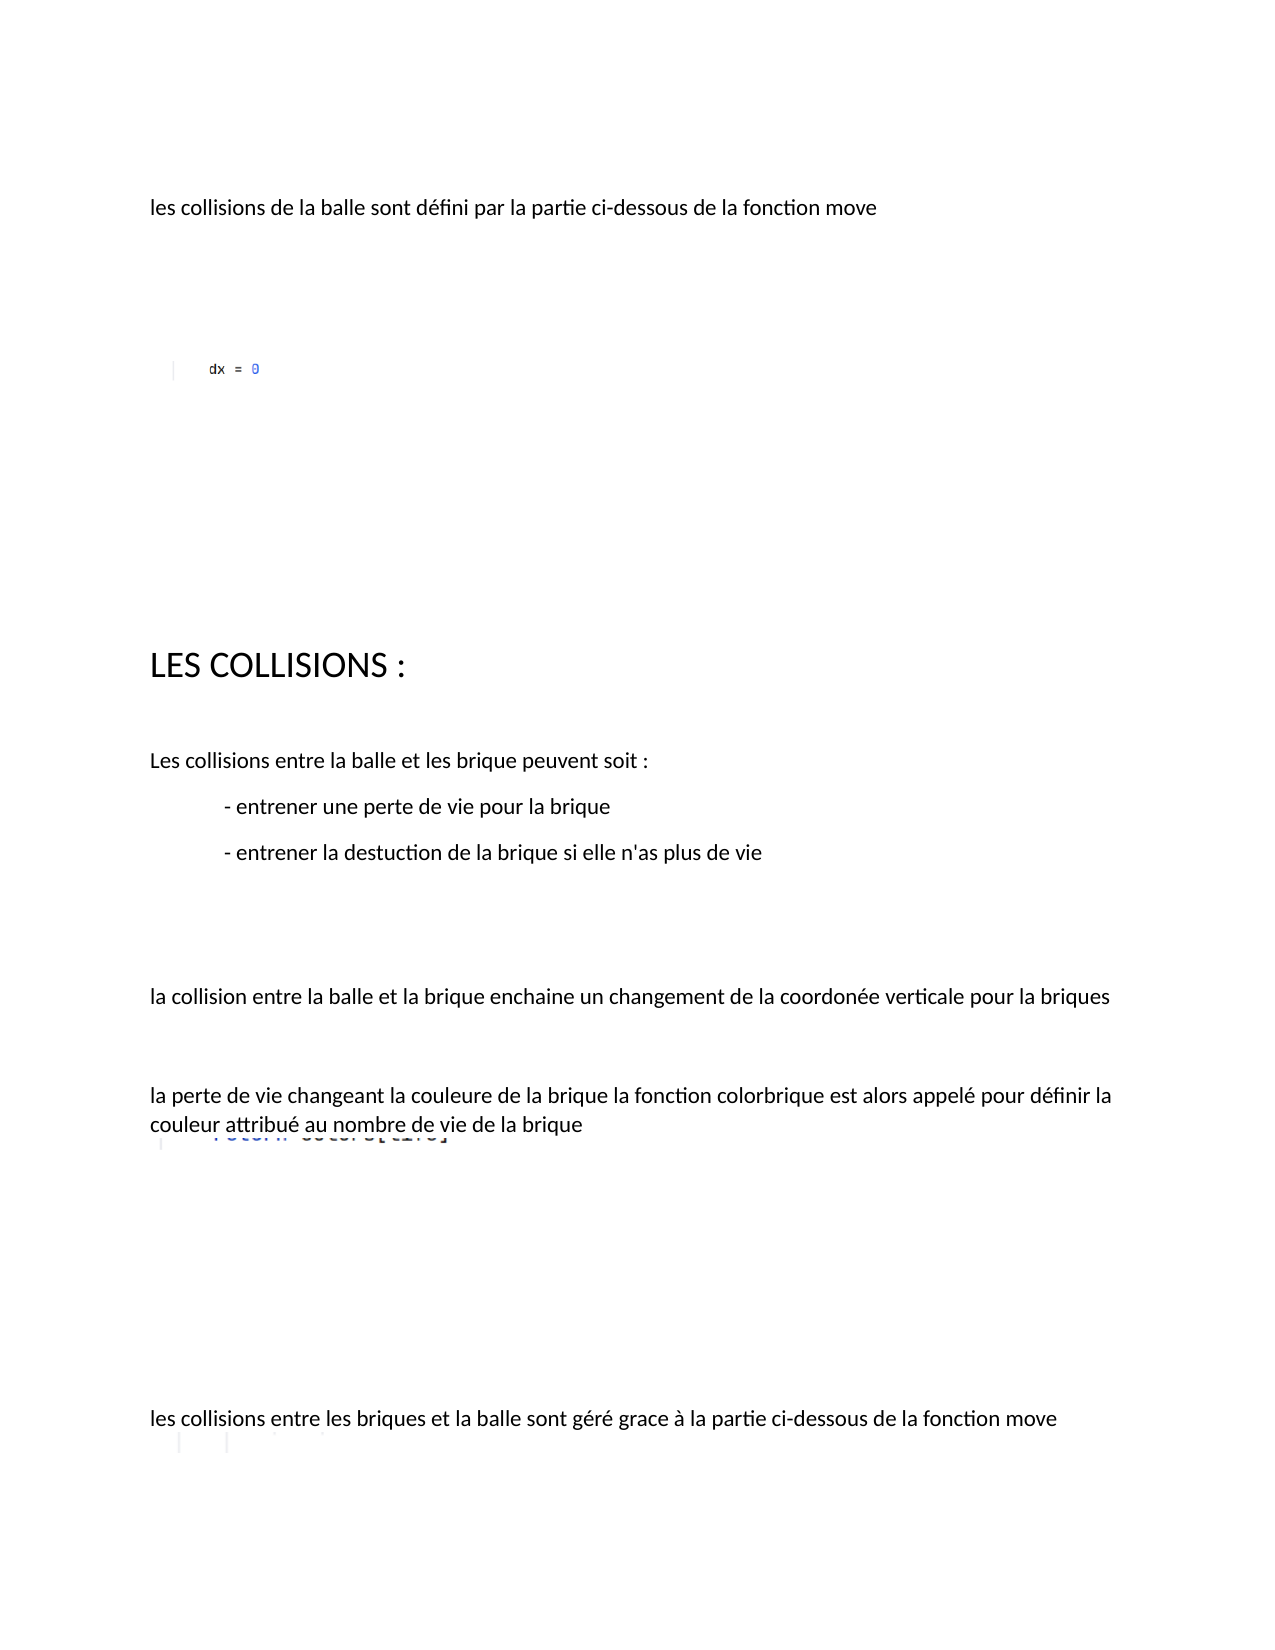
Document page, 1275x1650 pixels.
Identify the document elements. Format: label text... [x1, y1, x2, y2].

text - entrener la destuction de la brique si elle n'as plus de vie [150, 841, 1125, 866]
text les collisions de la balle sont défini par la partie ci-dessous de la fonction move [150, 196, 1125, 221]
text LES COLLISIONS : [150, 657, 1125, 682]
text Les collisions entre la balle et les brique peuvent soit : [150, 749, 1125, 774]
text la perte de vie changeant la couleure de la brique la fonction colorbrique est alors appelé pour définir la couleur attribué au nombre de vie de la brique [150, 1081, 1125, 1138]
text - entrener une perte de vie pour la brique [150, 795, 1125, 820]
text les collisions entre les briques et la balle sont géré grace à la partie ci-dessous de la fonction move [150, 1403, 1125, 1432]
text la collision entre la balle et la brique enchaine un changement de la coordonée verticale pour la briques [150, 982, 1125, 1011]
